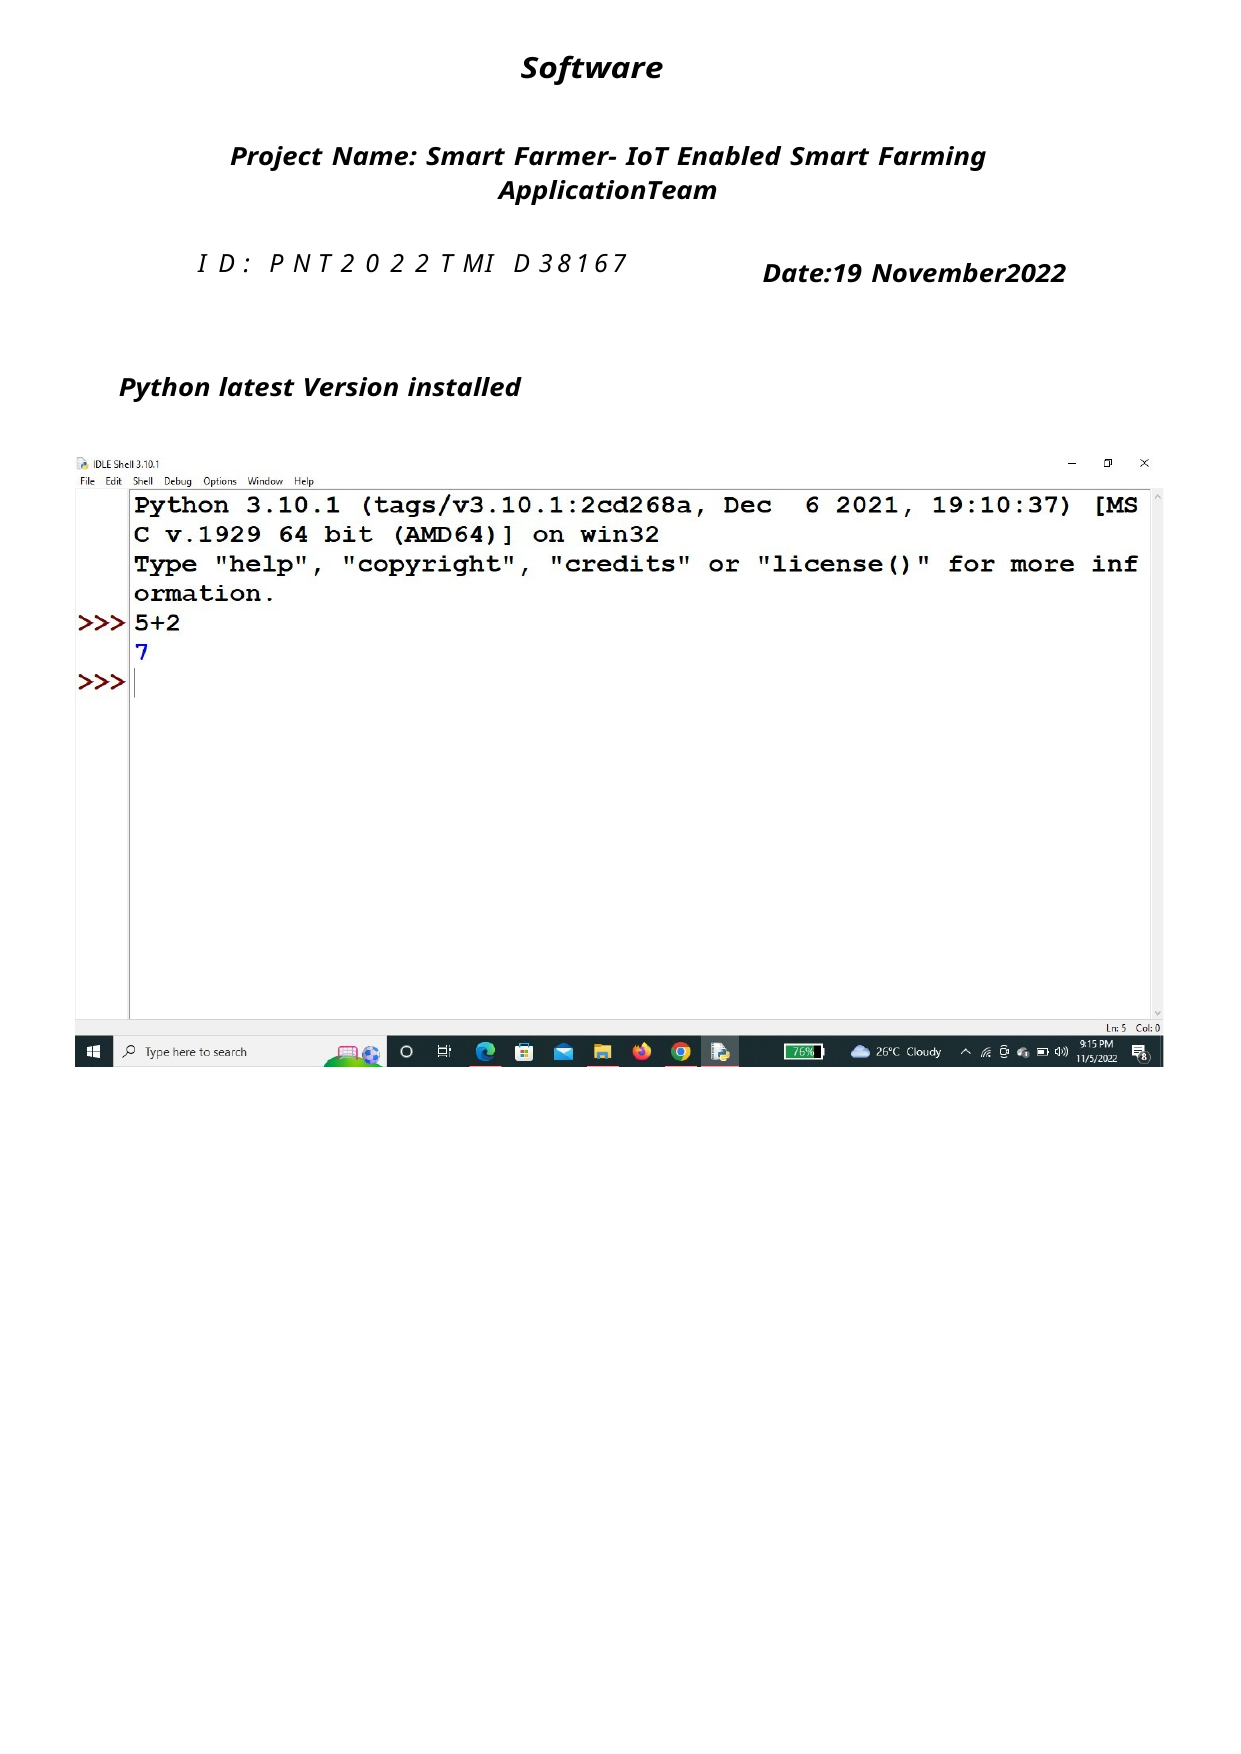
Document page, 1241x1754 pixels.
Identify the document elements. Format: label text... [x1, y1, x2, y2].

text I D : P N T 2 0 2 2 T MI D 38167 [198, 245, 673, 279]
title Software [162, 47, 1022, 87]
text Date:19 November2022 [762, 255, 1194, 289]
picture [75, 457, 1164, 1067]
text Project Name: Smart Farmer- IoT Enabled Smart Farming ApplicationTeam [194, 139, 1022, 207]
text Python latest Version installed [119, 369, 1194, 404]
